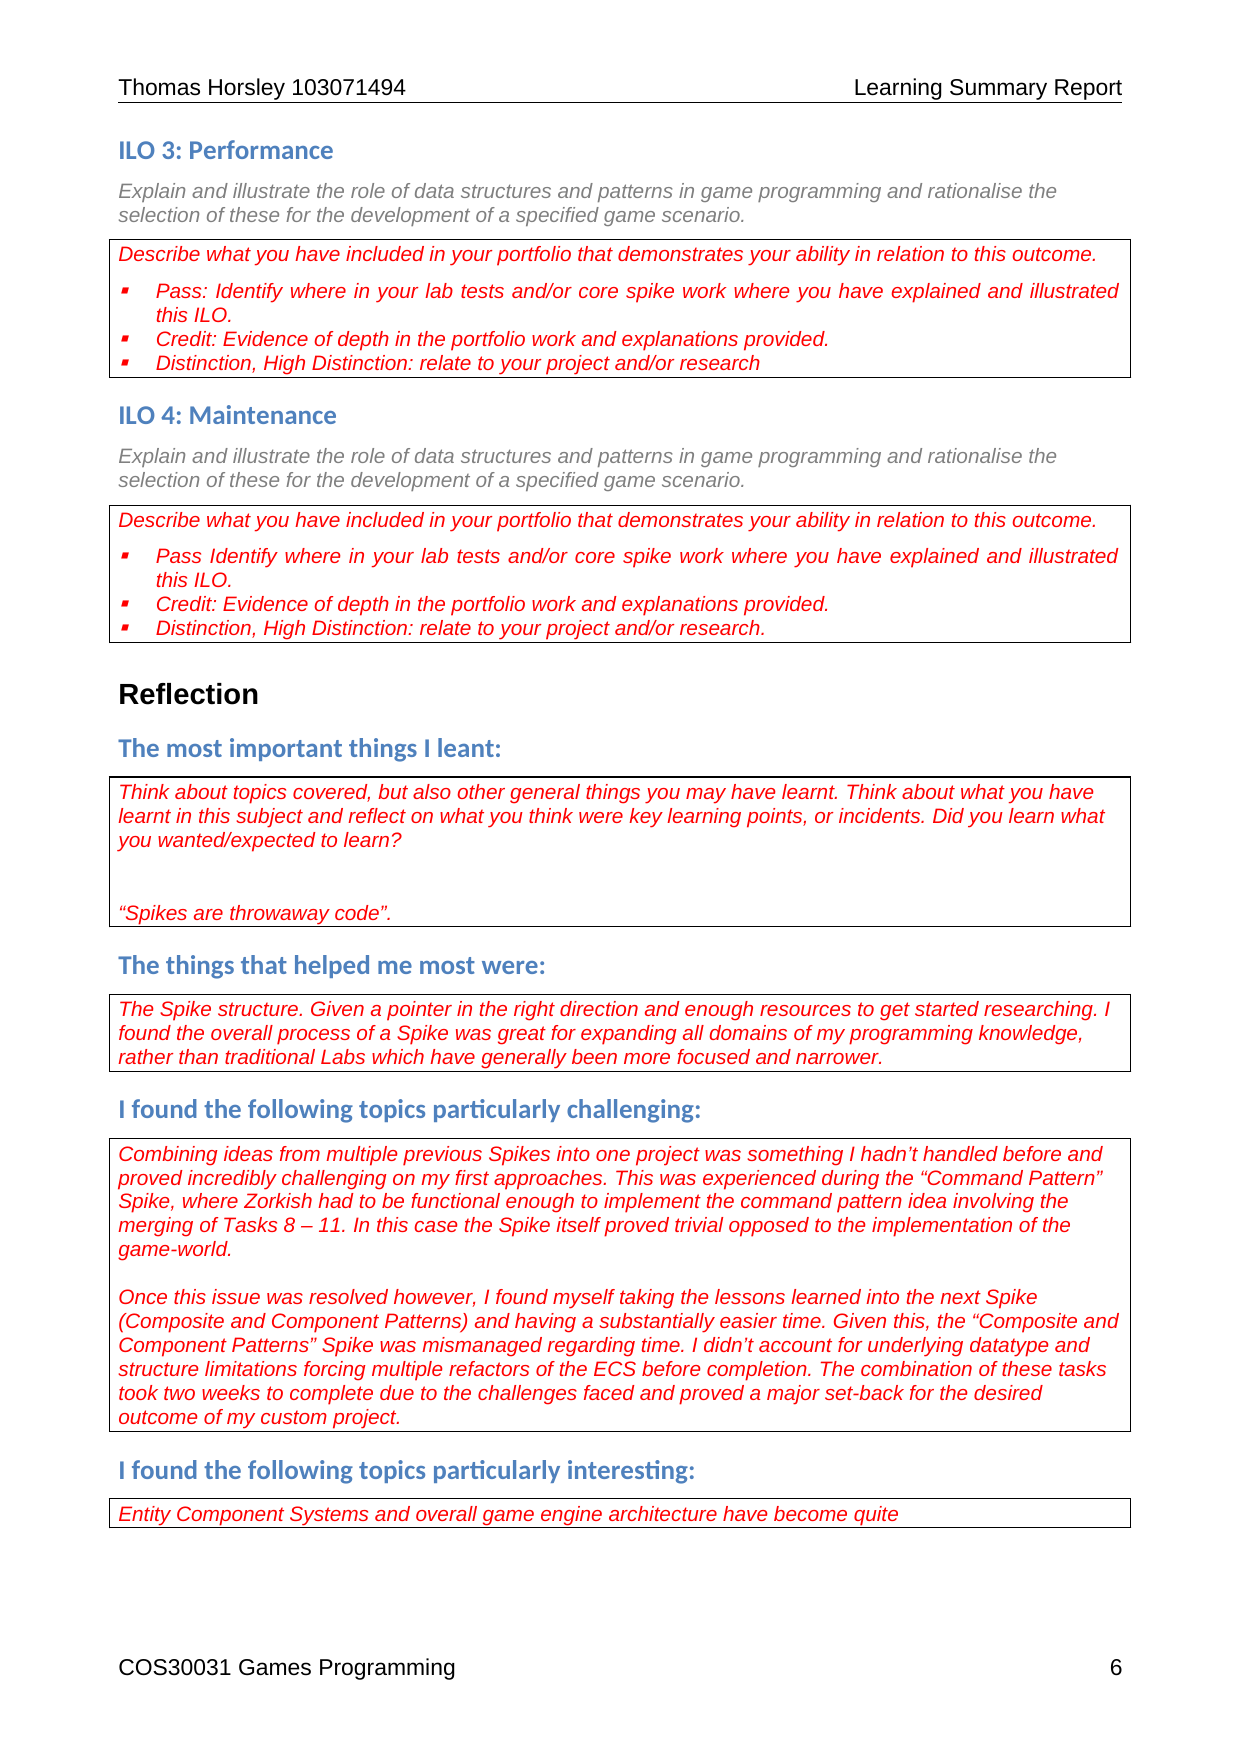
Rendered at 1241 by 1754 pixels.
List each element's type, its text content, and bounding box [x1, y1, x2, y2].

subtitle Reflection [118, 681, 1122, 710]
text The Spike structure. Given a pointer in the right direction and enough resources to get started researching. I found the overall process of a Spike was great for expanding all domains of my programming knowledge, rather than traditional Labs which have generally been more focused and narrower. [110, 995, 1130, 1071]
text Describe what you have included in your portfolio that demonstrates your ability in relation to this outcome. [110, 506, 1130, 532]
text Describe what you have included in your portfolio that demonstrates your ability in relation to this outcome. [110, 240, 1130, 266]
list Pass: Identify where in your lab tests and/or core spike work where you have explained and illustrated this ILO. [110, 275, 1130, 326]
subtitle I found the following topics particularly interesting: [118, 1453, 1122, 1486]
subtitle The things that helped me most were: [118, 948, 1122, 981]
text Explain and illustrate the role of data structures and patterns in game programming and rationalise the selection of these for the development of a specified game scenario. [118, 178, 1122, 226]
text Combining ideas from multiple previous Spikes into one project was something I hadn’t handled before and proved incredibly challenging on my first approaches. This was experienced during the “Command Pattern” Spike, where Zorkish had to be functional enough to implement the command pattern idea involving the merging of Tasks 8 – 11. In this case the Spike itself proved trivial opposed to the implementation of the game-world. Once this issue was resolved however, I found myself taking the lessons learned into the next Spike (Composite and Component Patterns) and having a substantially easier time. Given this, the “Composite and Component Patterns” Spike was mismanaged regarding time. I didn’t account for underlying datatype and structure limitations forcing multiple refactors of the ECS before completion. The combination of these tasks took two weeks to complete due to the challenges faced and proved a major set-back for the desired outcome of my custom project. [110, 1139, 1130, 1431]
text “Spikes are throwaway code”. [110, 897, 1130, 926]
subtitle I found the following topics particularly challenging: [118, 1093, 1122, 1126]
text Entity Component Systems and overall game engine architecture have become quite [110, 1499, 1130, 1527]
list Distinction, High Distinction: relate to your project and/or research [110, 347, 1130, 377]
subtitle ILO 3: Performance [118, 133, 1122, 166]
list Distinction, High Distinction: relate to your project and/or research. [110, 613, 1130, 642]
subtitle The most important things I leant: [118, 731, 1122, 764]
text Think about topics covered, but also other general things you may have learnt. Think about what you have learnt in this subject and reflect on what you think were key learning points, or incidents. Did you learn what you wanted/expected to learn? [110, 778, 1130, 851]
list Credit: Evidence of depth in the portfolio work and explanations provided. [118, 326, 1122, 347]
list Credit: Evidence of depth in the portfolio work and explanations provided. [118, 592, 1122, 613]
text Explain and illustrate the role of data structures and patterns in game programming and rationalise the selection of these for the development of a specified game scenario. [118, 444, 1122, 492]
subtitle ILO 4: Maintenance [118, 398, 1122, 432]
list Pass Identify where in your lab tests and/or core spike work where you have explained and illustrated this ILO. [110, 541, 1130, 592]
